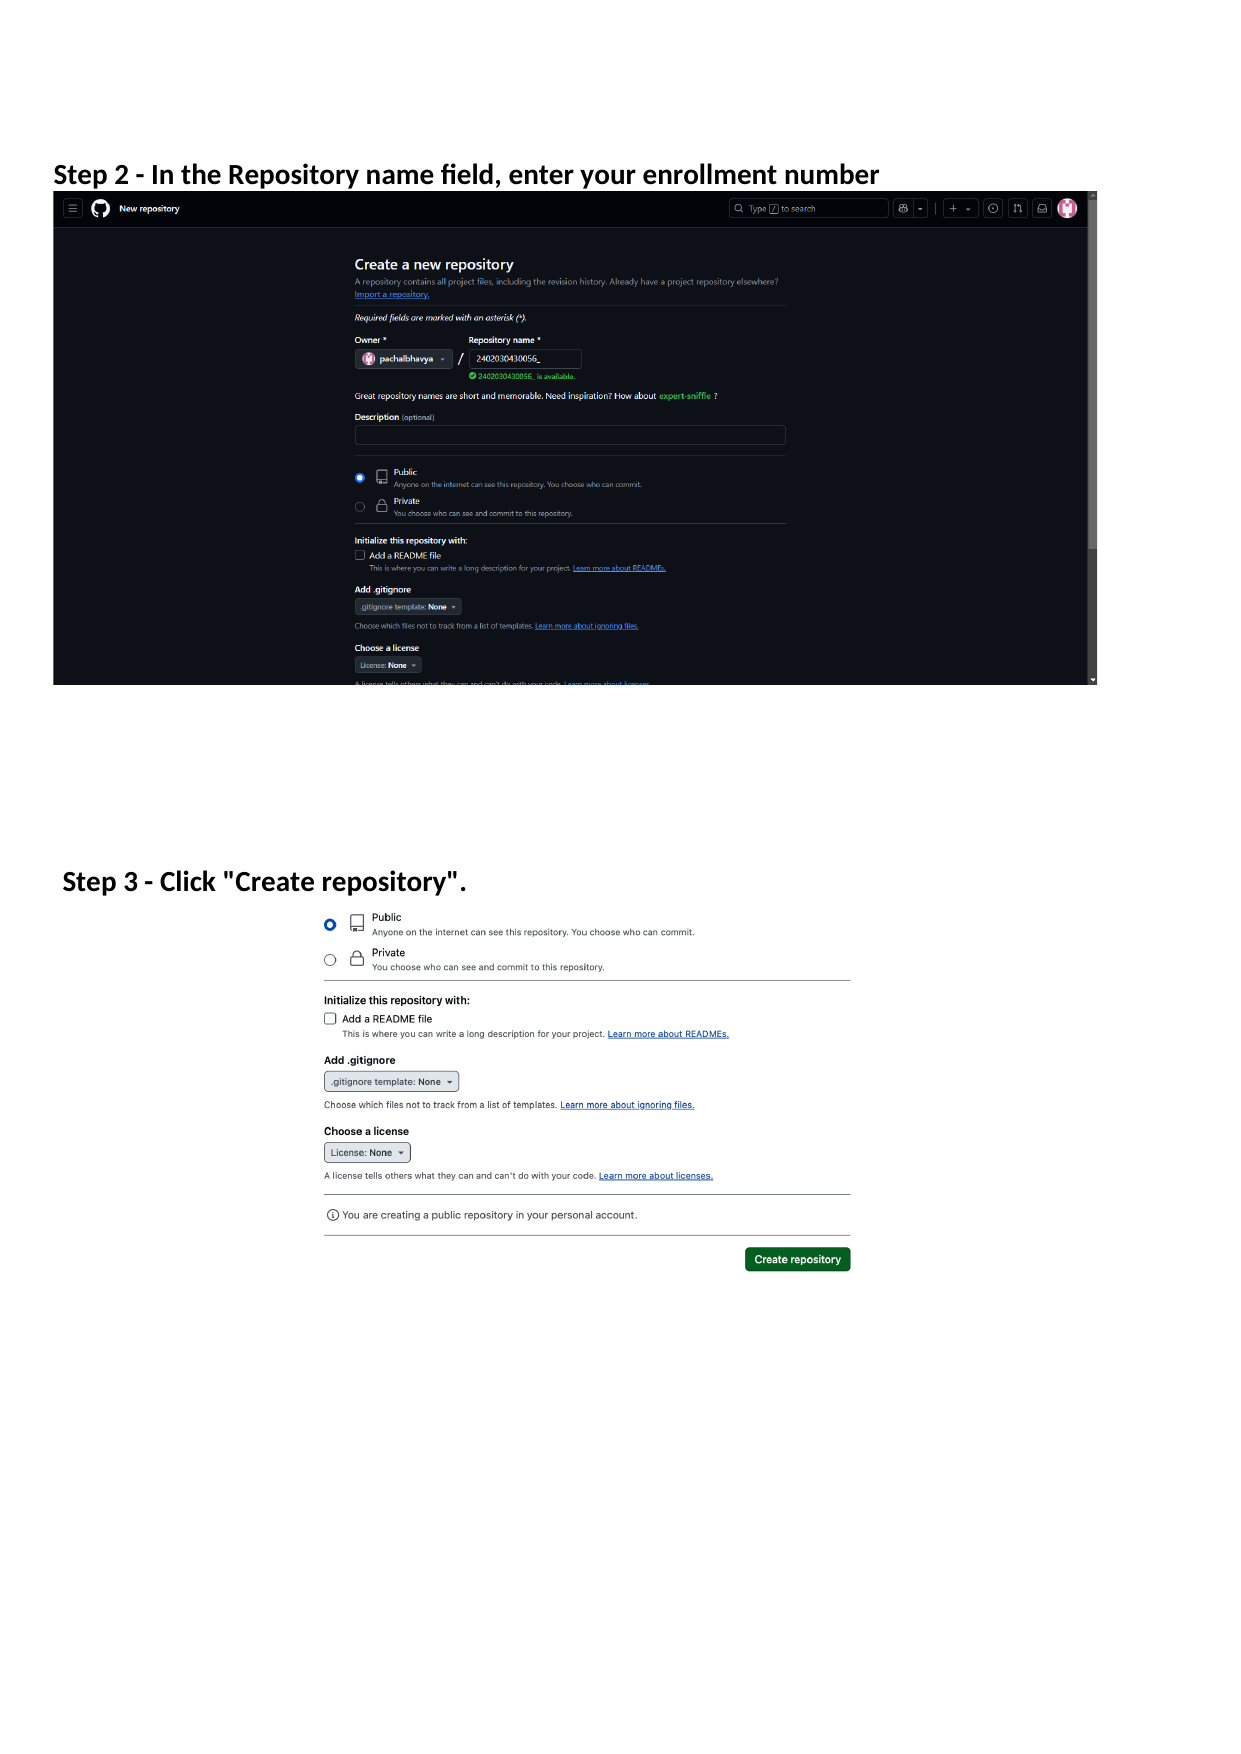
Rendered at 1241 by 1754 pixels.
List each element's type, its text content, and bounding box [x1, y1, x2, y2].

text Step 2 - In the Repository name field, enter your enrollment number [53, 157, 994, 191]
picture [53, 191, 1098, 685]
picture [62, 898, 1107, 1334]
text Step 3 - Click "Create repository". [62, 863, 1097, 898]
